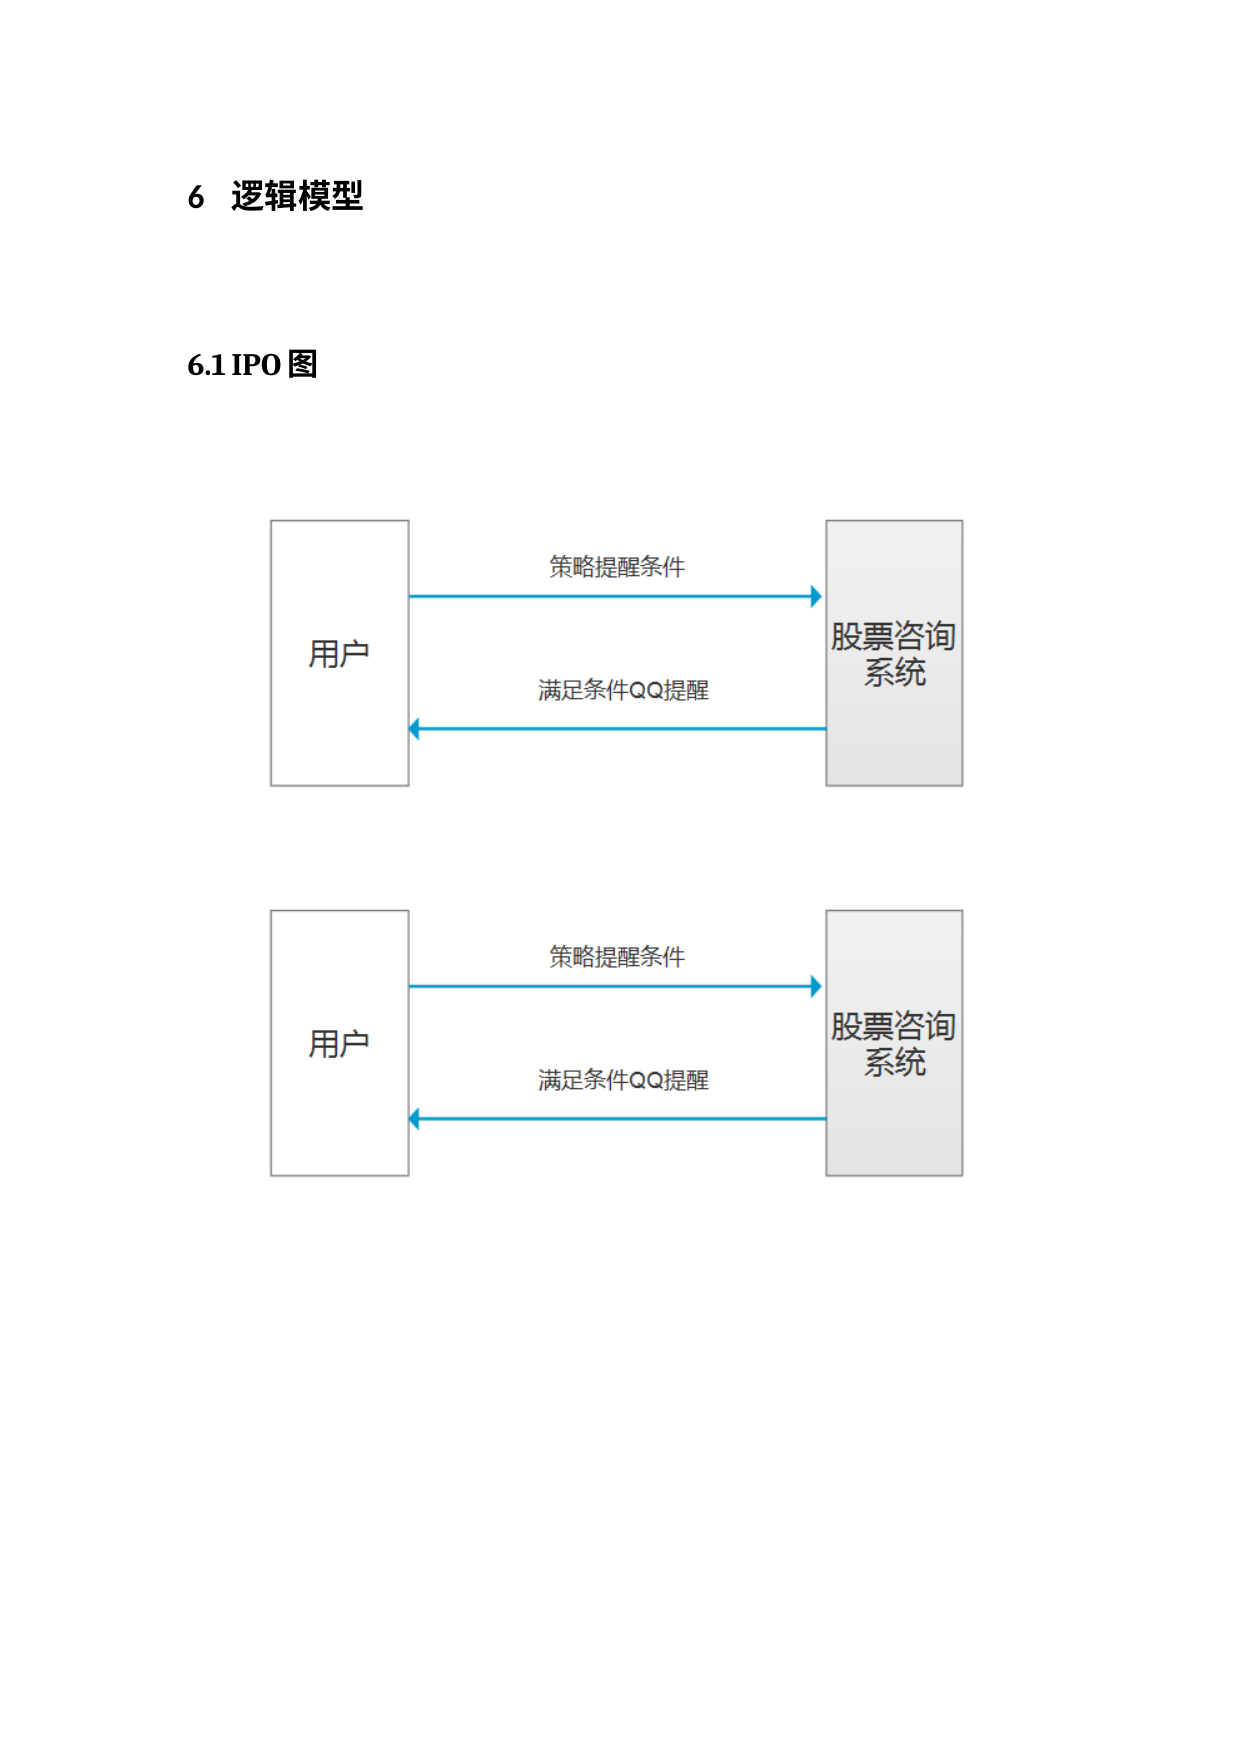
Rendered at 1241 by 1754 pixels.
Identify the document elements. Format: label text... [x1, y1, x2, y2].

subtitle 逻辑模型 [187, 162, 1053, 227]
picture [241, 876, 999, 1225]
picture [241, 486, 999, 835]
subtitle IPO图 [187, 329, 1053, 394]
